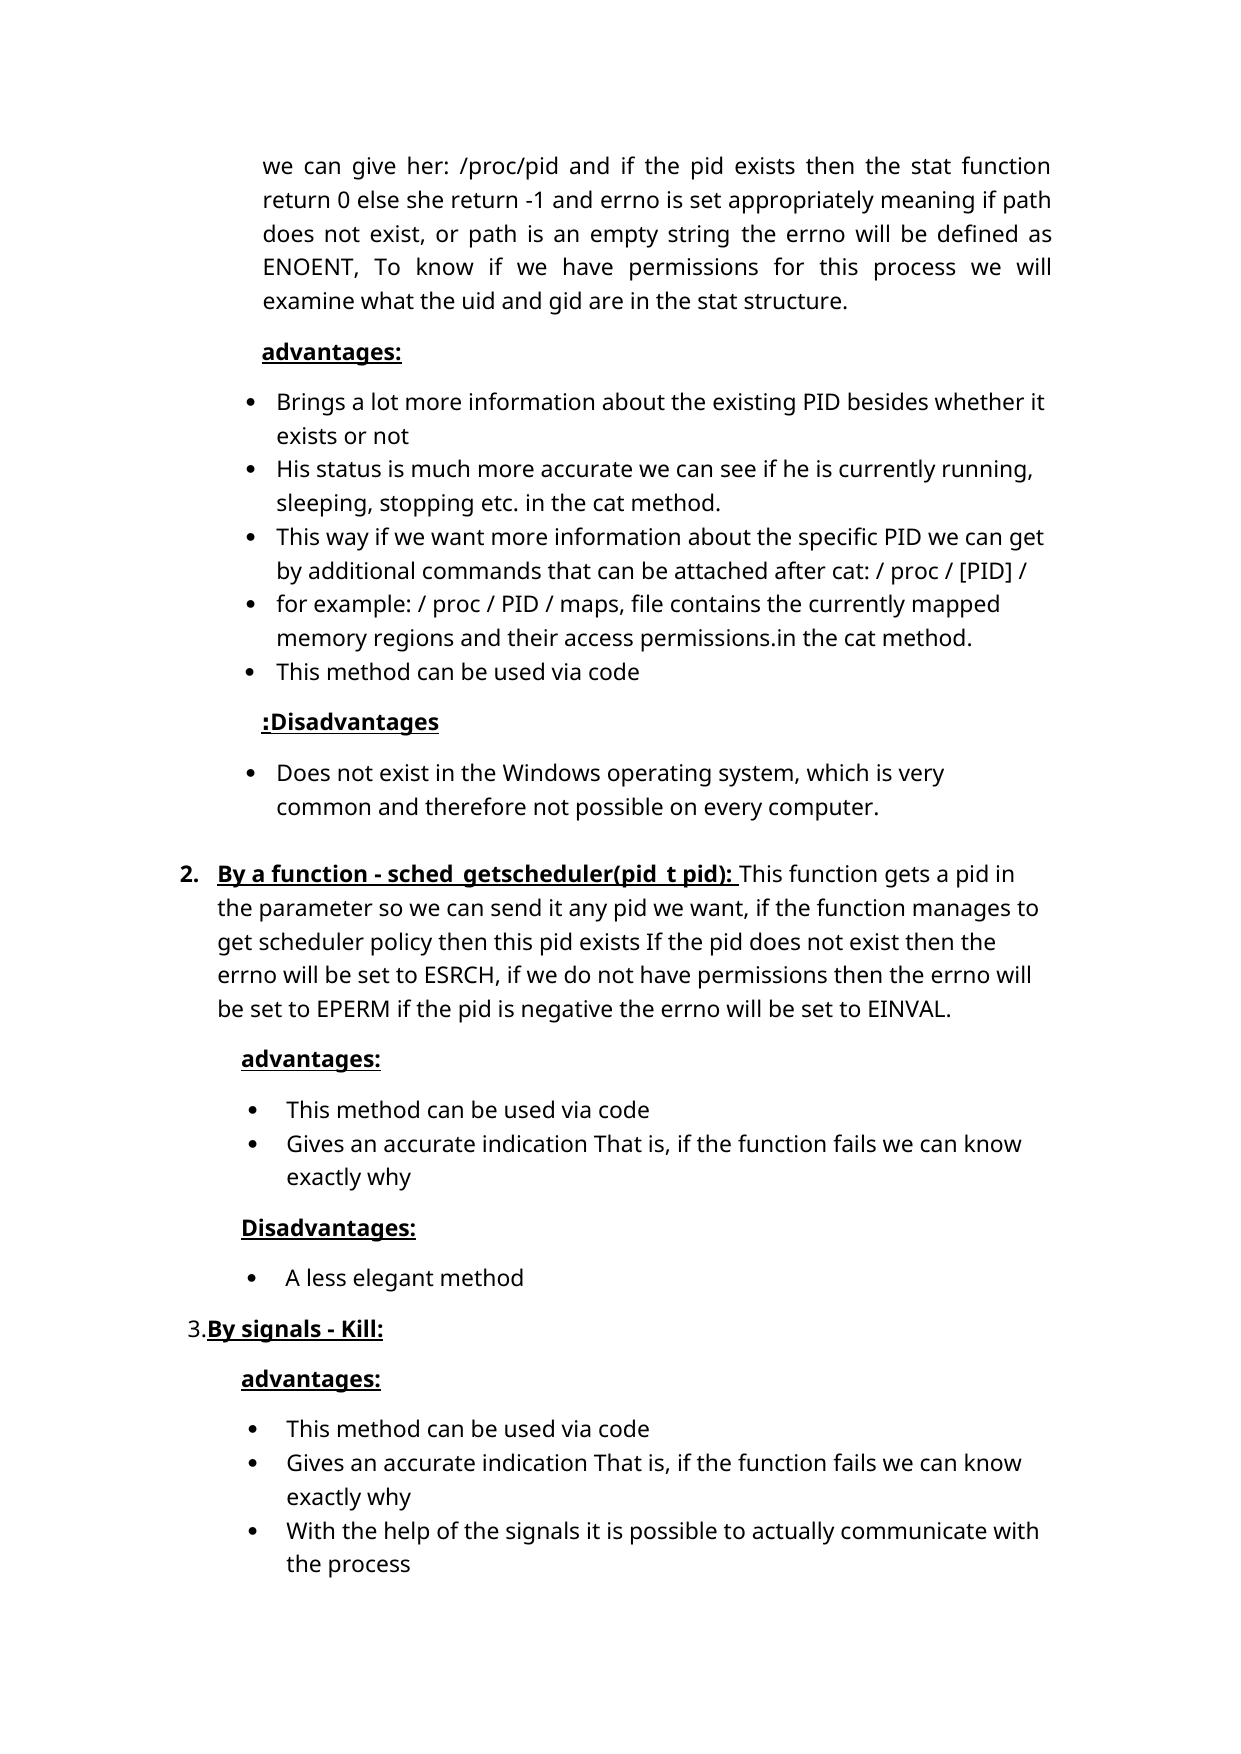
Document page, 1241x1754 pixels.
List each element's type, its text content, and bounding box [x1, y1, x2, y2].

list for example: / proc / PID / maps, file contains the currently mapped memory regions and their access permissions.in the cat method. [247, 588, 1053, 653]
list Gives an accurate indication That is, if the function fails we can know exactly why [249, 1447, 1053, 1512]
list His status is much more accurate we can see if he is currently running, sleeping, stopping etc. in the cat method. [247, 453, 1053, 518]
list This method can be used via code [249, 1413, 1053, 1444]
text 3.By signals - Kill: [187, 1312, 1053, 1344]
text Disadvantages: [241, 1212, 979, 1243]
list With the help of the signals it is possible to actually communicate with the process [249, 1514, 1053, 1579]
text advantages: [261, 335, 1053, 367]
list A less elegant method [248, 1262, 1053, 1293]
list This way if we want more information about the specific PID we can get by additional commands that can be attached after cat: / proc / [PID] / [247, 521, 1053, 586]
list This method can be used via code [246, 656, 1053, 687]
list Gives an accurate indication That is, if the function fails we can know exactly why [249, 1127, 1053, 1192]
list This method can be used via code [249, 1094, 1053, 1125]
text Disadvantages: [261, 706, 1053, 737]
text advantages: [241, 1043, 1053, 1074]
list Does not exist in the Windows operating system, which is very common and therefore not possible on every computer. [247, 757, 1038, 822]
list By a function - sched_getscheduler(pid_t pid): This function gets a pid in the parameter so we can send it any pid we want, if the function manages to get scheduler policy then this pid exists If the pid does not exist then the errno will be set to ESRCH, if we do not have permissions then the errno will be set to EPERM if the pid is negative the errno will be set to EINVAL. [179, 858, 1053, 1024]
text advantages: [232, 1363, 1053, 1394]
list Brings a lot more information about the existing PID besides whether it exists or not [247, 386, 1053, 451]
